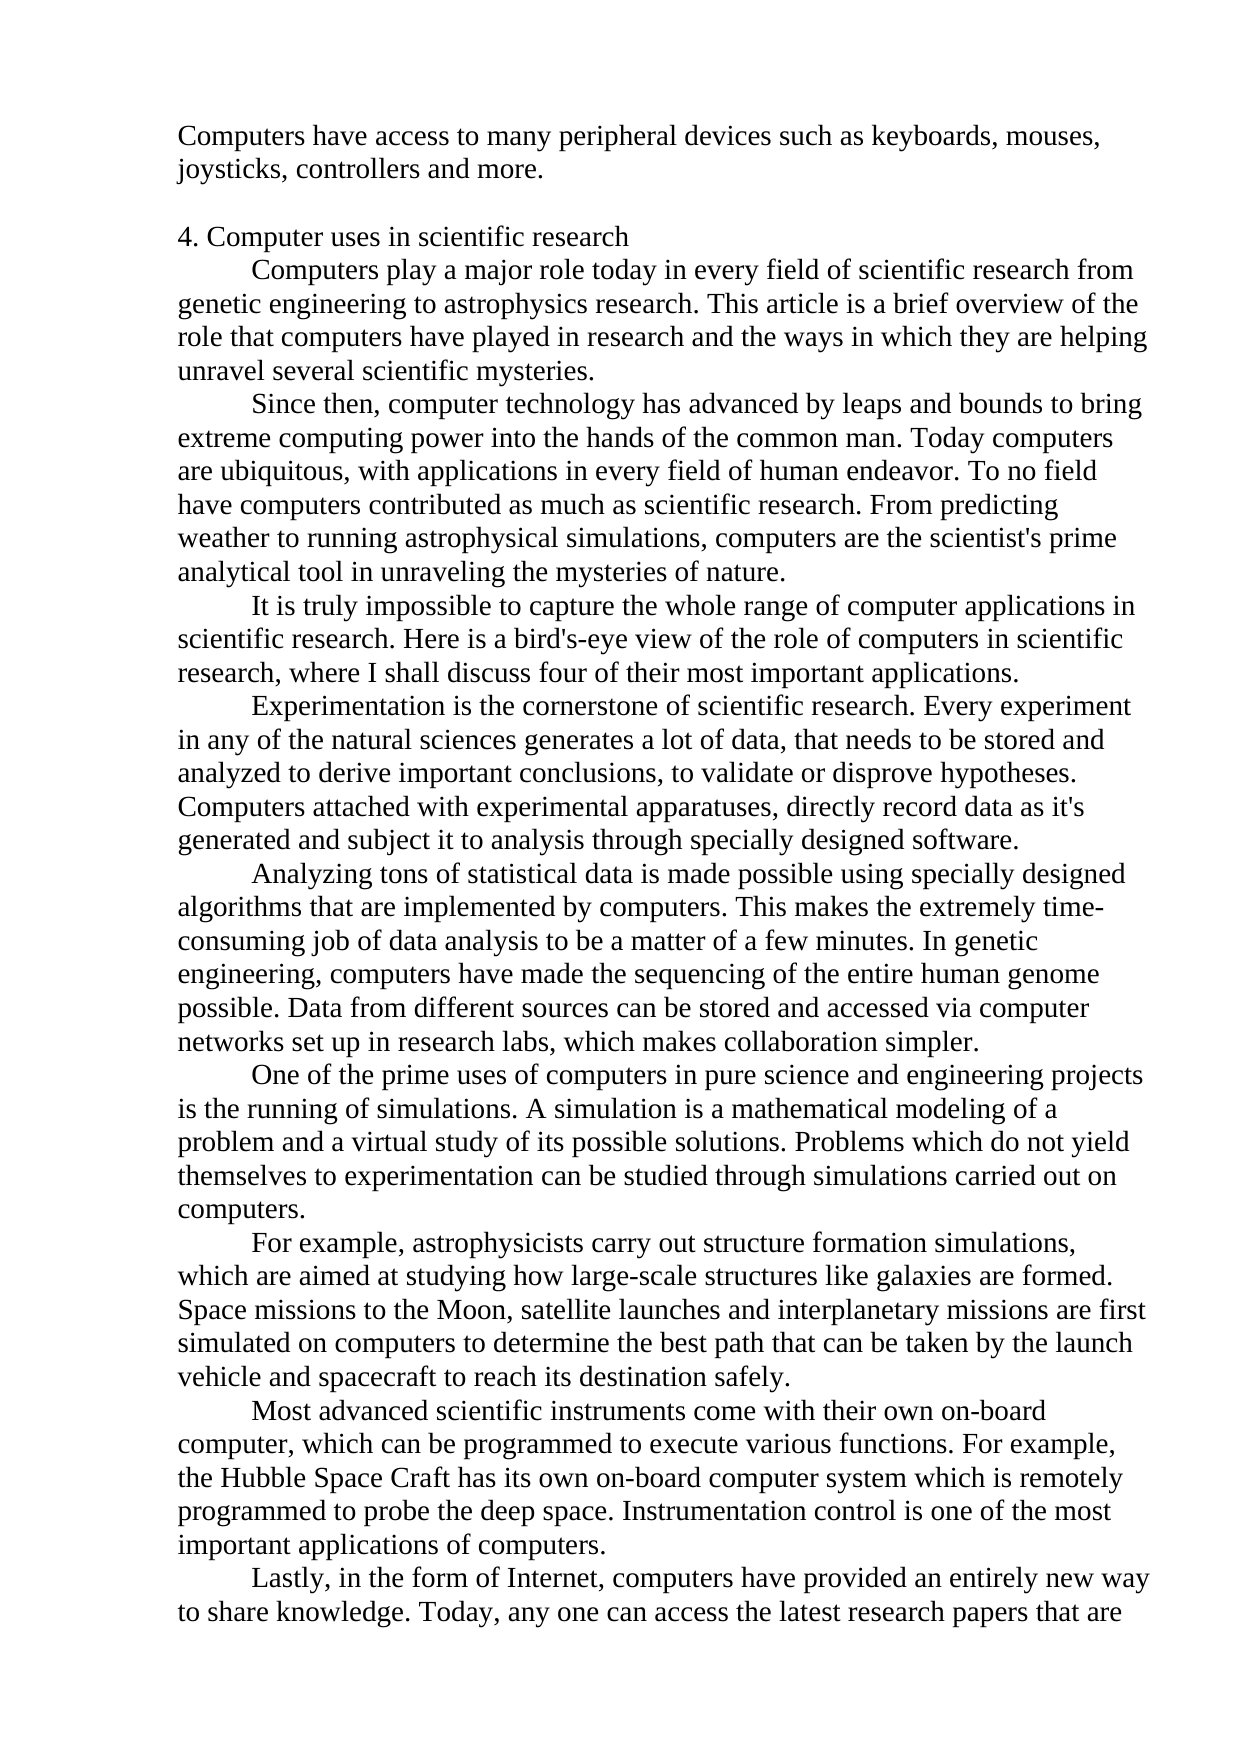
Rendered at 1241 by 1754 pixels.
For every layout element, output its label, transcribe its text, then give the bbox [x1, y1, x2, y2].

text Most advanced scientific instruments come with their own on-board computer, which can be programmed to execute various functions. For example, the Hubble Space Craft has its own on-board computer system which is remotely programmed to probe the deep space. Instrumentation control is one of the most important applications of computers. [177, 1393, 1152, 1560]
text Analyzing tons of statistical data is made possible using specially designed algorithms that are implemented by computers. This makes the extremely time-consuming job of data analysis to be a matter of a few minutes. In genetic engineering, computers have made the sequencing of the entire human genome possible. Data from different sources can be stored and accessed via computer networks set up in research labs, which makes collaboration simpler. [177, 856, 1152, 1057]
text Computers play a major role today in every field of scientific research from genetic engineering to astrophysics research. This article is a brief overview of the role that computers have played in research and the ways in which they are helping unravel several scientific mysteries. [177, 252, 1152, 386]
text 4. Computer uses in scientific research [177, 219, 1152, 252]
text It is truly impossible to capture the whole range of computer applications in scientific research. Here is a bird's-eye view of the role of computers in scientific research, where I shall discuss four of their most important applications. [177, 588, 1152, 688]
text Since then, computer technology has advanced by leaps and bounds to bring extreme computing power into the hands of the common man. Today computers are ubiquitous, with applications in every field of human endeavor. To no field have computers contributed as much as scientific research. From predicting weather to running astrophysical simulations, computers are the scientist's prime analytical tool in unraveling the mysteries of nature. [177, 386, 1152, 588]
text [177, 1560, 1152, 1627]
text For example, astrophysicists carry out structure formation simulations, which are aimed at studying how large-scale structures like galaxies are formed. Space missions to the Moon, satellite launches and interplanetary missions are first simulated on computers to determine the best path that can be taken by the launch vehicle and spacecraft to reach its destination safely. [177, 1225, 1152, 1393]
text One of the prime uses of computers in pure science and engineering projects is the running of simulations. A simulation is a mathematical modeling of a problem and a virtual study of its possible solutions. Problems which do not yield themselves to experimentation can be studied through simulations carried out on computers. [177, 1057, 1152, 1225]
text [177, 118, 1152, 185]
text Experimentation is the cornerstone of scientific research. Every experiment in any of the natural sciences generates a lot of data, that needs to be stored and analyzed to derive important conclusions, to validate or disprove hypotheses. Computers attached with experimental apparatuses, directly record data as it's generated and subject it to analysis through specially designed software. [177, 688, 1152, 856]
